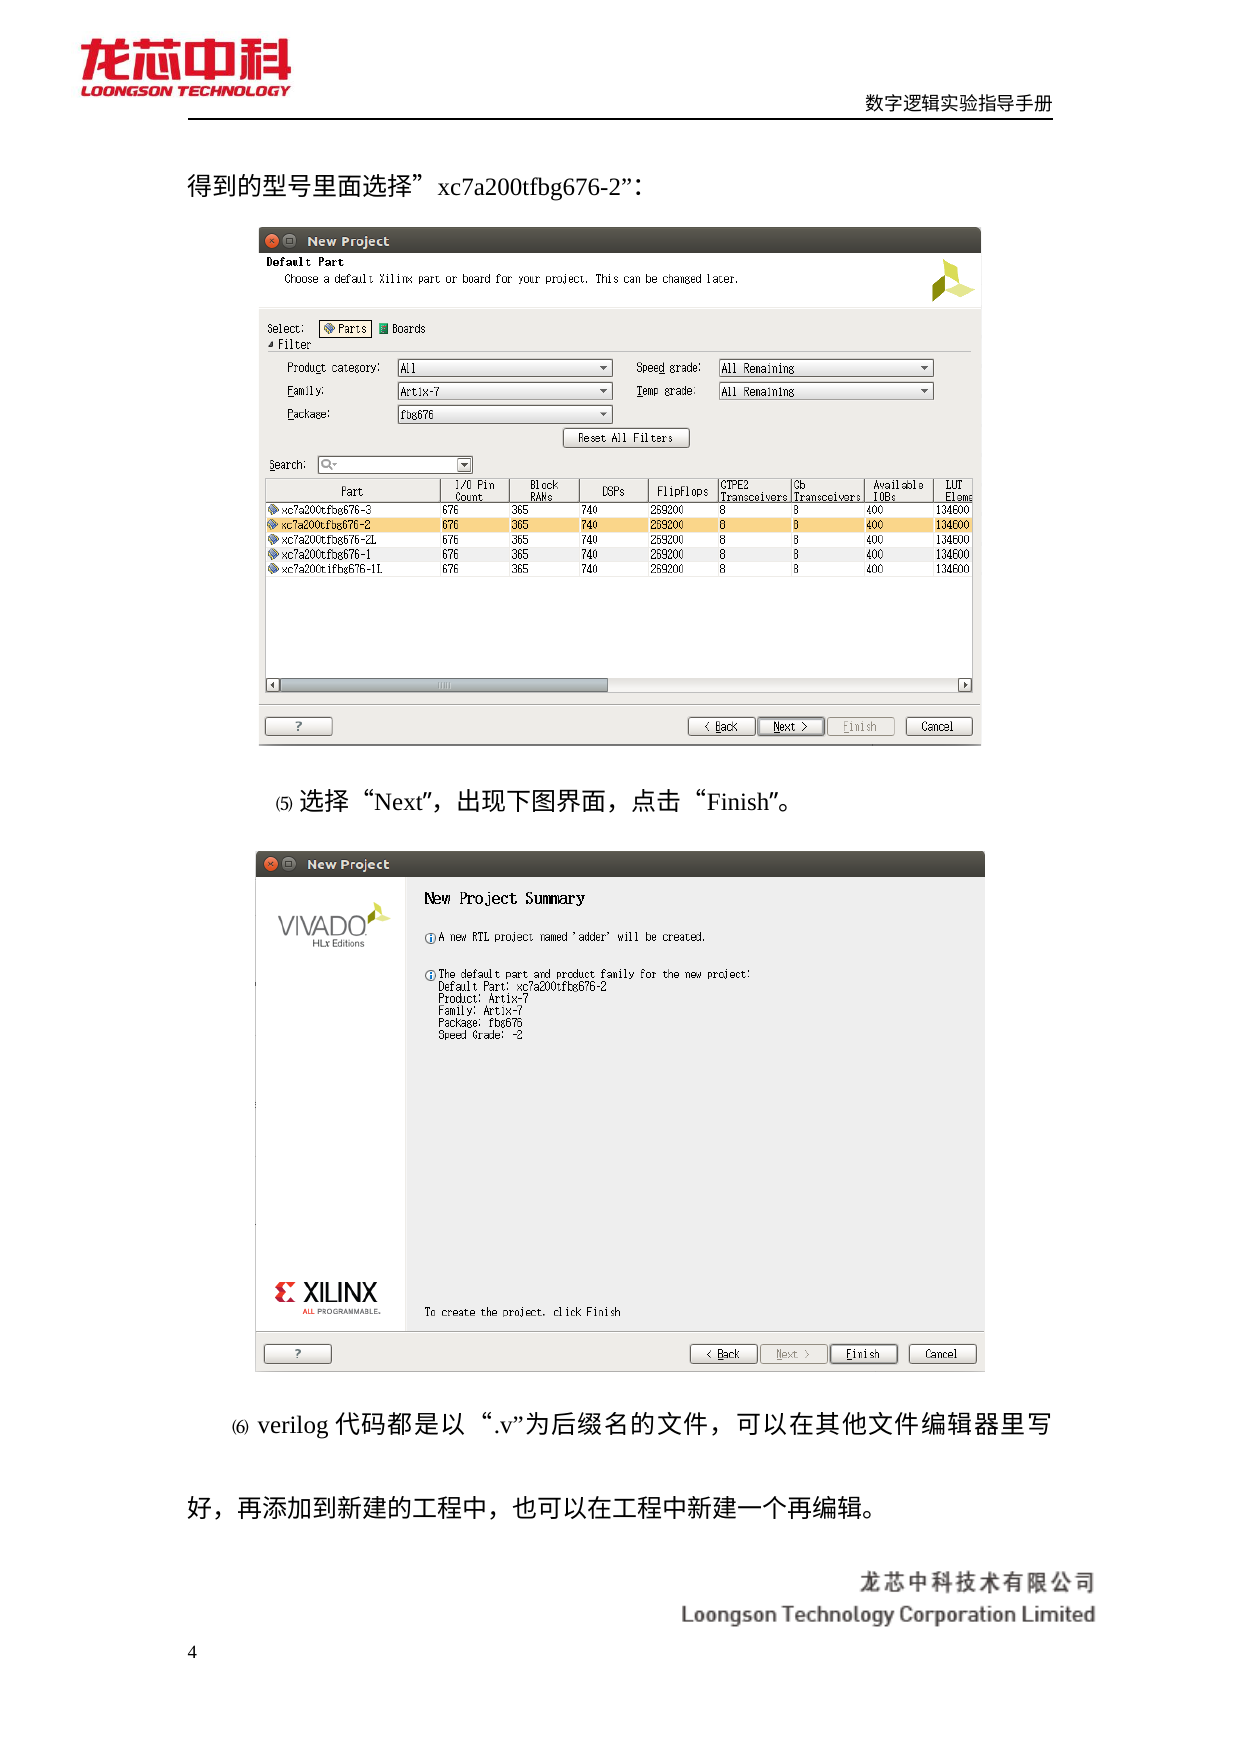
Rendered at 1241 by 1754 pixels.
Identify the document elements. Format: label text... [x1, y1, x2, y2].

picture [71, 31, 295, 102]
picture [258, 227, 982, 746]
text ⑹ verilog代码都是以“.v”为后缀名的文件，可以在其他文件编辑器里写好，再添加到新建的工程中，也可以在工程中新建一个再编辑。 [187, 1389, 1053, 1541]
text ⑸ 选择“Next”，出现下图界面，点击“Finish”。 [275, 766, 1053, 833]
picture [681, 1570, 1099, 1644]
picture [255, 851, 985, 1372]
text ⑷ 在筛选器的”family”选择”Artix 7”，”package”选择”fbg676”，在筛选得到的型号里面选择”xc7a200tfbg676-2”： [187, 151, 1053, 218]
